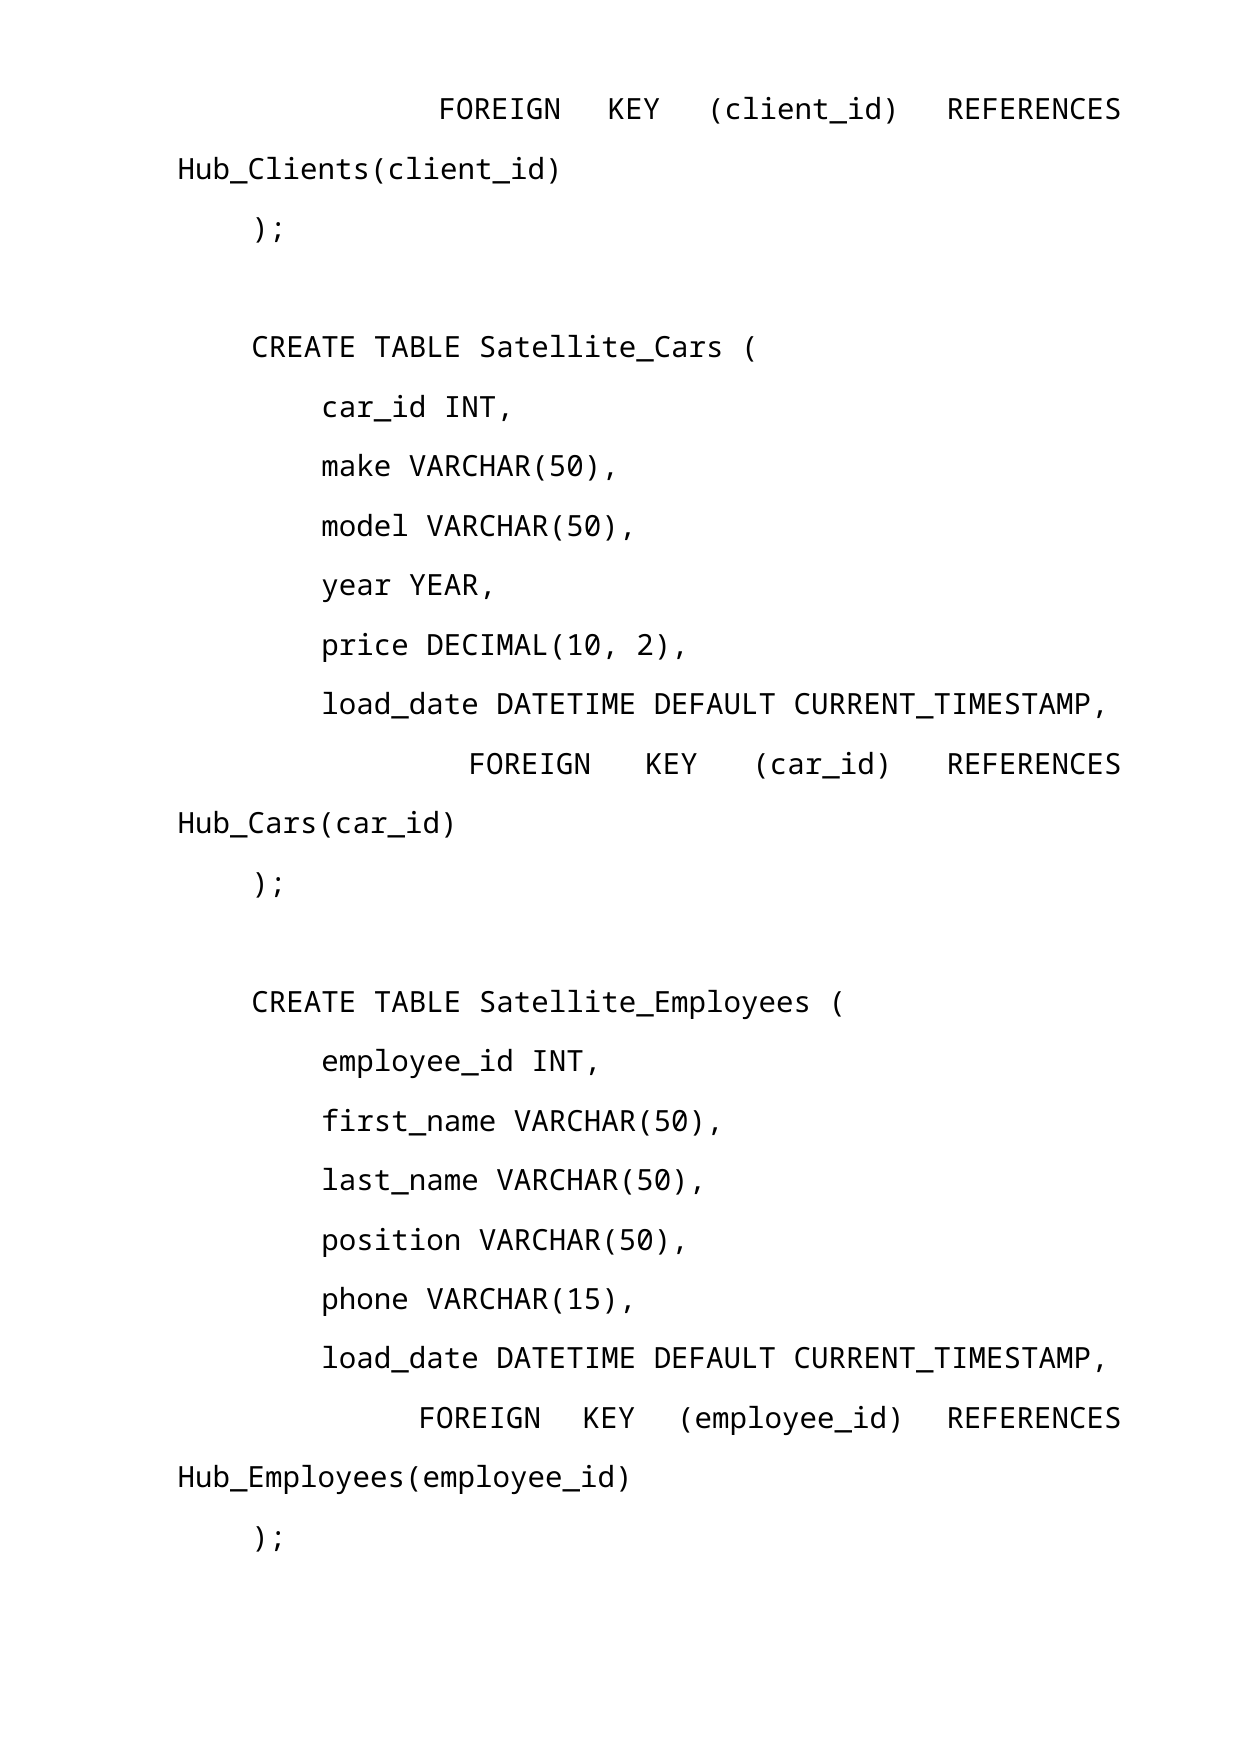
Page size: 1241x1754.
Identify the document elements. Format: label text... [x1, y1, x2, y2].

text ); [177, 208, 1122, 247]
text load_date DATETIME DEFAULT CURRENT_TIMESTAMP, [177, 683, 1122, 723]
text CREATE TABLE Satellite_Cars ( [177, 327, 1122, 366]
text year YEAR, [177, 564, 1122, 604]
text phone VARCHAR(15), [177, 1278, 1122, 1318]
text last_name VARCHAR(50), [177, 1159, 1122, 1199]
text position VARCHAR(50), [177, 1219, 1122, 1258]
text ); [177, 862, 1122, 902]
text FOREIGN KEY (employee_id) REFERENCES Hub_Employees(employee_id) [177, 1397, 1122, 1496]
text ); [177, 1516, 1122, 1556]
text model VARCHAR(50), [177, 505, 1122, 545]
text FOREIGN KEY (car_id) REFERENCES Hub_Cars(car_id) [177, 743, 1122, 842]
text price DECIMAL(10, 2), [177, 624, 1122, 664]
text employee_id INT, [177, 1040, 1122, 1080]
text car_id INT, [177, 386, 1122, 426]
text CREATE TABLE Satellite_Employees ( [177, 981, 1122, 1021]
text first_name VARCHAR(50), [177, 1100, 1122, 1139]
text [177, 1338, 1122, 1377]
text make VARCHAR(50), [177, 446, 1122, 485]
text FOREIGN KEY (client_id) REFERENCES Hub_Clients(client_id) [177, 89, 1122, 188]
